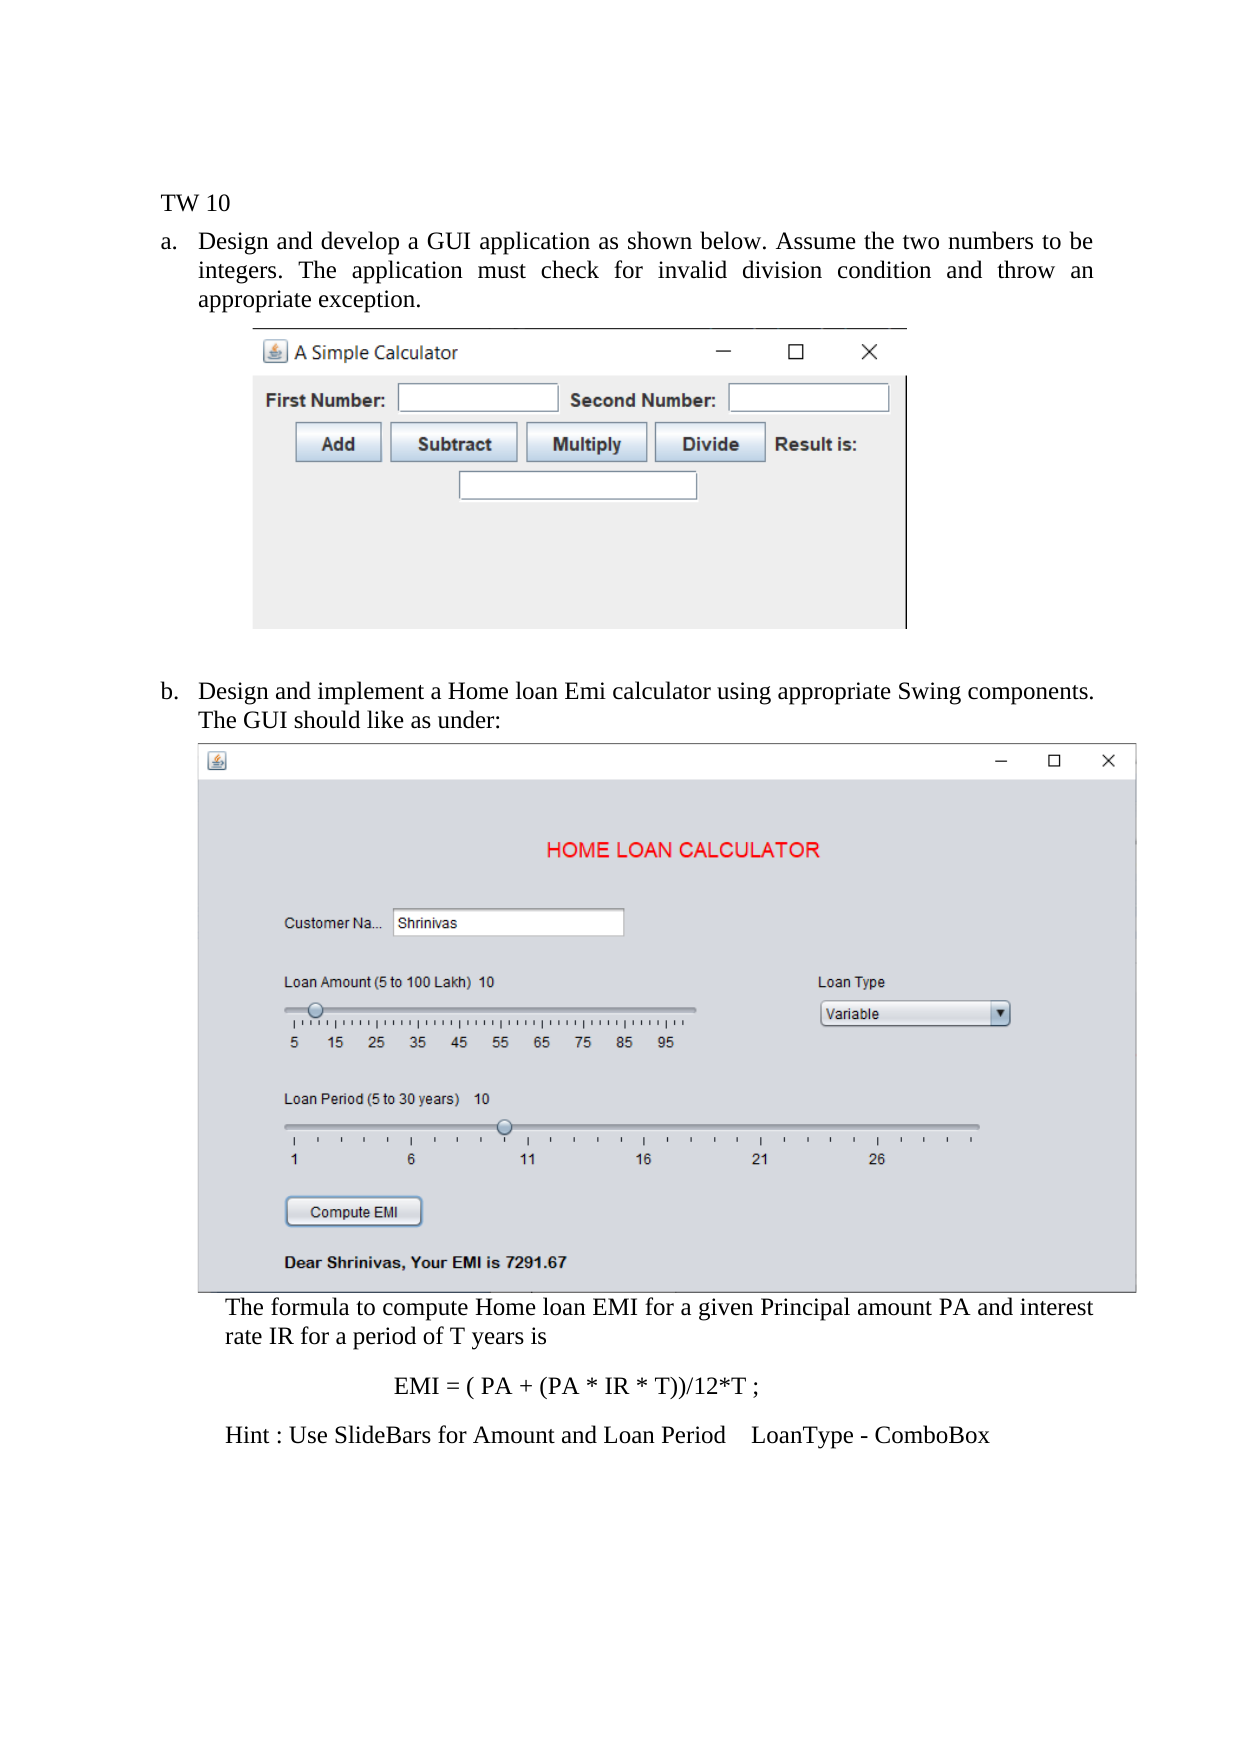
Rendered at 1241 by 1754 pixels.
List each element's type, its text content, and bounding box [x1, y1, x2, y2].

text EMI = ( PA + (PA * IR * T))/12*T ; [150, 1371, 1095, 1399]
list Design and implement a Home loan Emi calculator using appropriate Swing components. The GUI should like as under: [160, 676, 1095, 734]
text The formula to compute Home loan EMI for a given Principal amount PA and interest rate IR for a period of T years is [225, 1293, 1095, 1350]
list Design and develop a GUI application as shown below. Assume the two numbers to be integers. The application must check for invalid division condition and throw an appropriate exception. [160, 226, 1095, 312]
picture [252, 328, 907, 629]
picture [197, 743, 1137, 1293]
text TW 10 [160, 188, 1095, 217]
text Hint : Use SlideBars for Amount and Loan Period LoanType - ComboBox [150, 1420, 1095, 1449]
